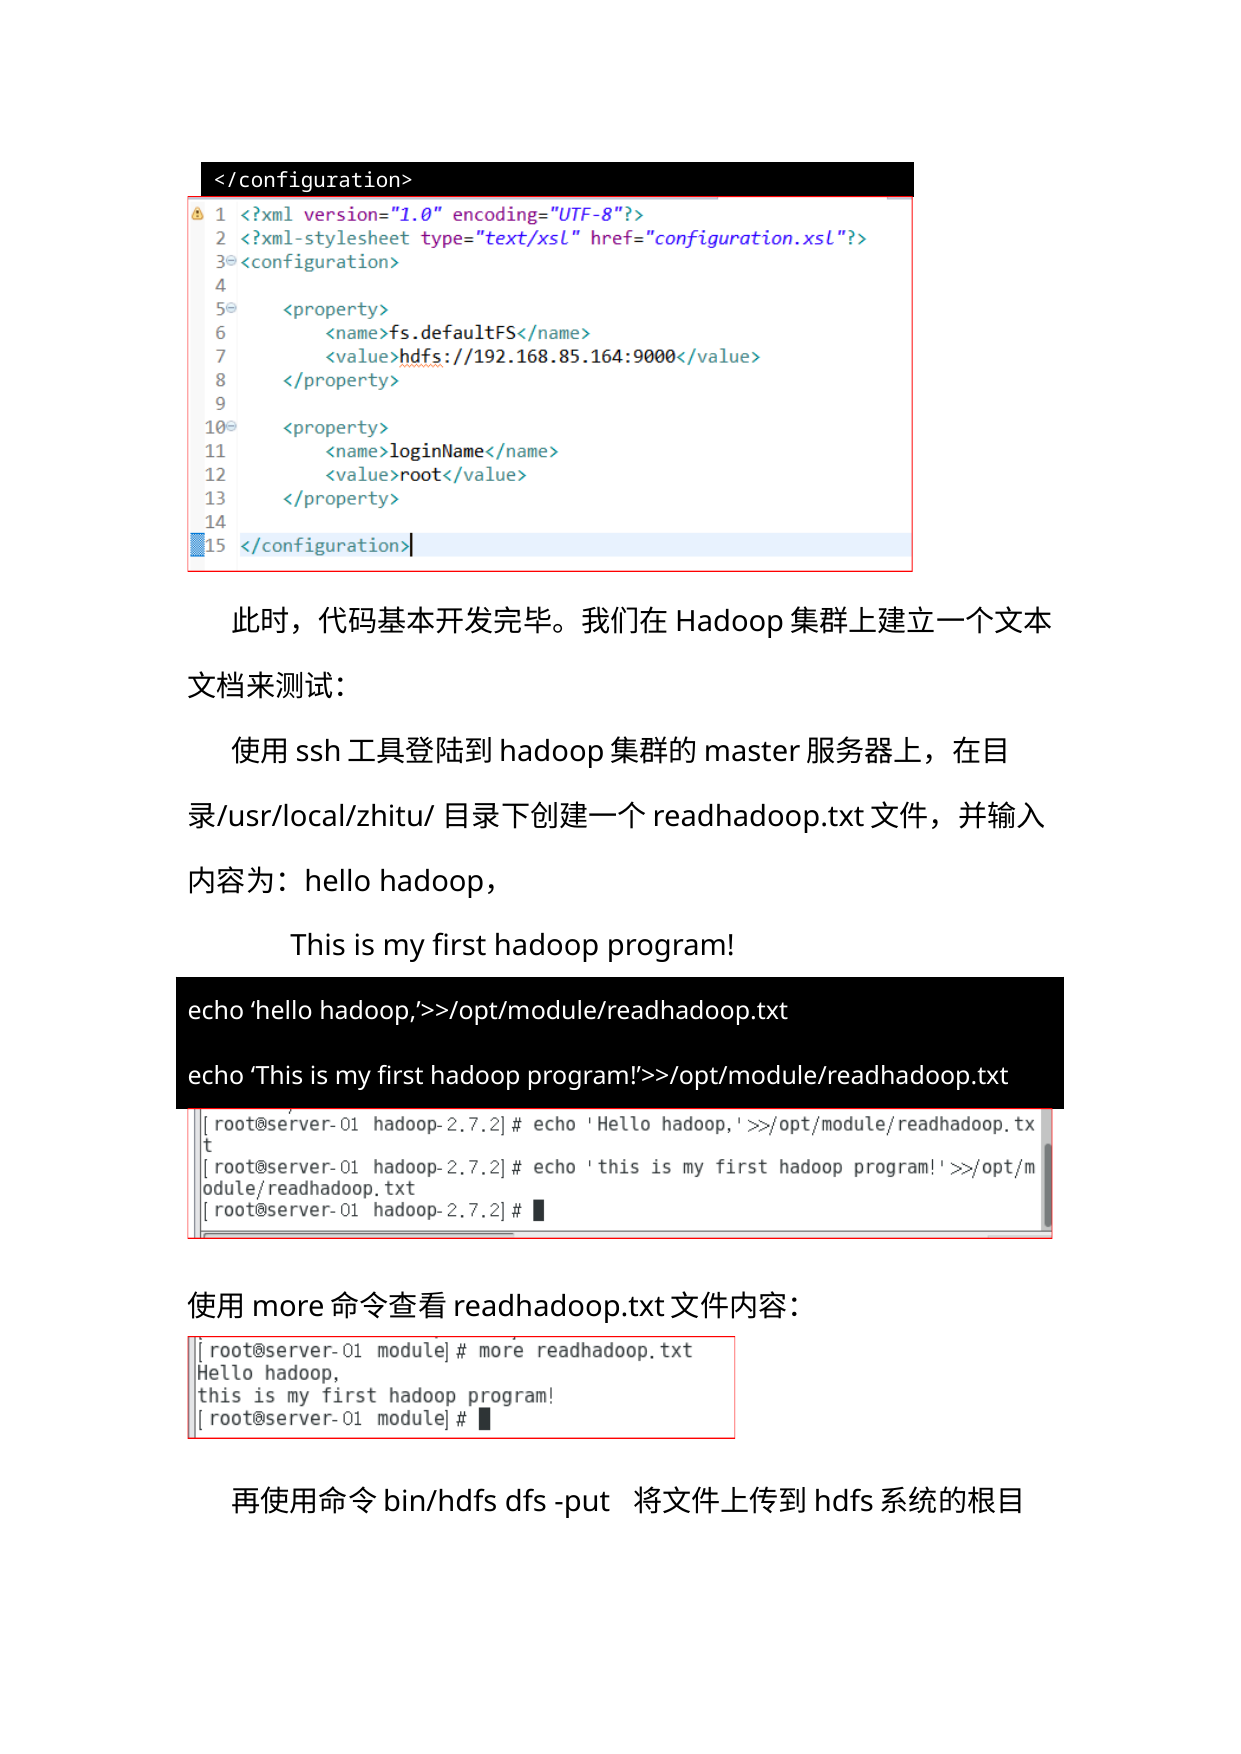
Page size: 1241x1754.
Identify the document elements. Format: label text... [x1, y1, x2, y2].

list 使用ssh工具登陆到hadoop集群的master服务器上，在目录/usr/local/zhitu/ 目录下创建一个readhadoop.txt文件，并输入内容为：hello hadoop， [187, 717, 1053, 912]
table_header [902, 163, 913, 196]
text 此时，代码基本开发完毕。我们在Hadoop集群上建立一个文本文档来测试： [187, 587, 1053, 717]
list 使用more命令查看readhadoop.txt文件内容： [187, 1271, 1053, 1336]
picture [187, 1336, 736, 1439]
picture [187, 196, 913, 572]
table_header echo ‘hello hadoop,’>>/opt/module/readhadoop.txt echo ‘This is my first hadoop program!’>>/opt/module/readhadoop.txt [177, 978, 1063, 1108]
list This is my first hadoop program! [231, 912, 1053, 977]
picture [187, 1108, 1053, 1239]
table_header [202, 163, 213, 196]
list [187, 1466, 1053, 1531]
